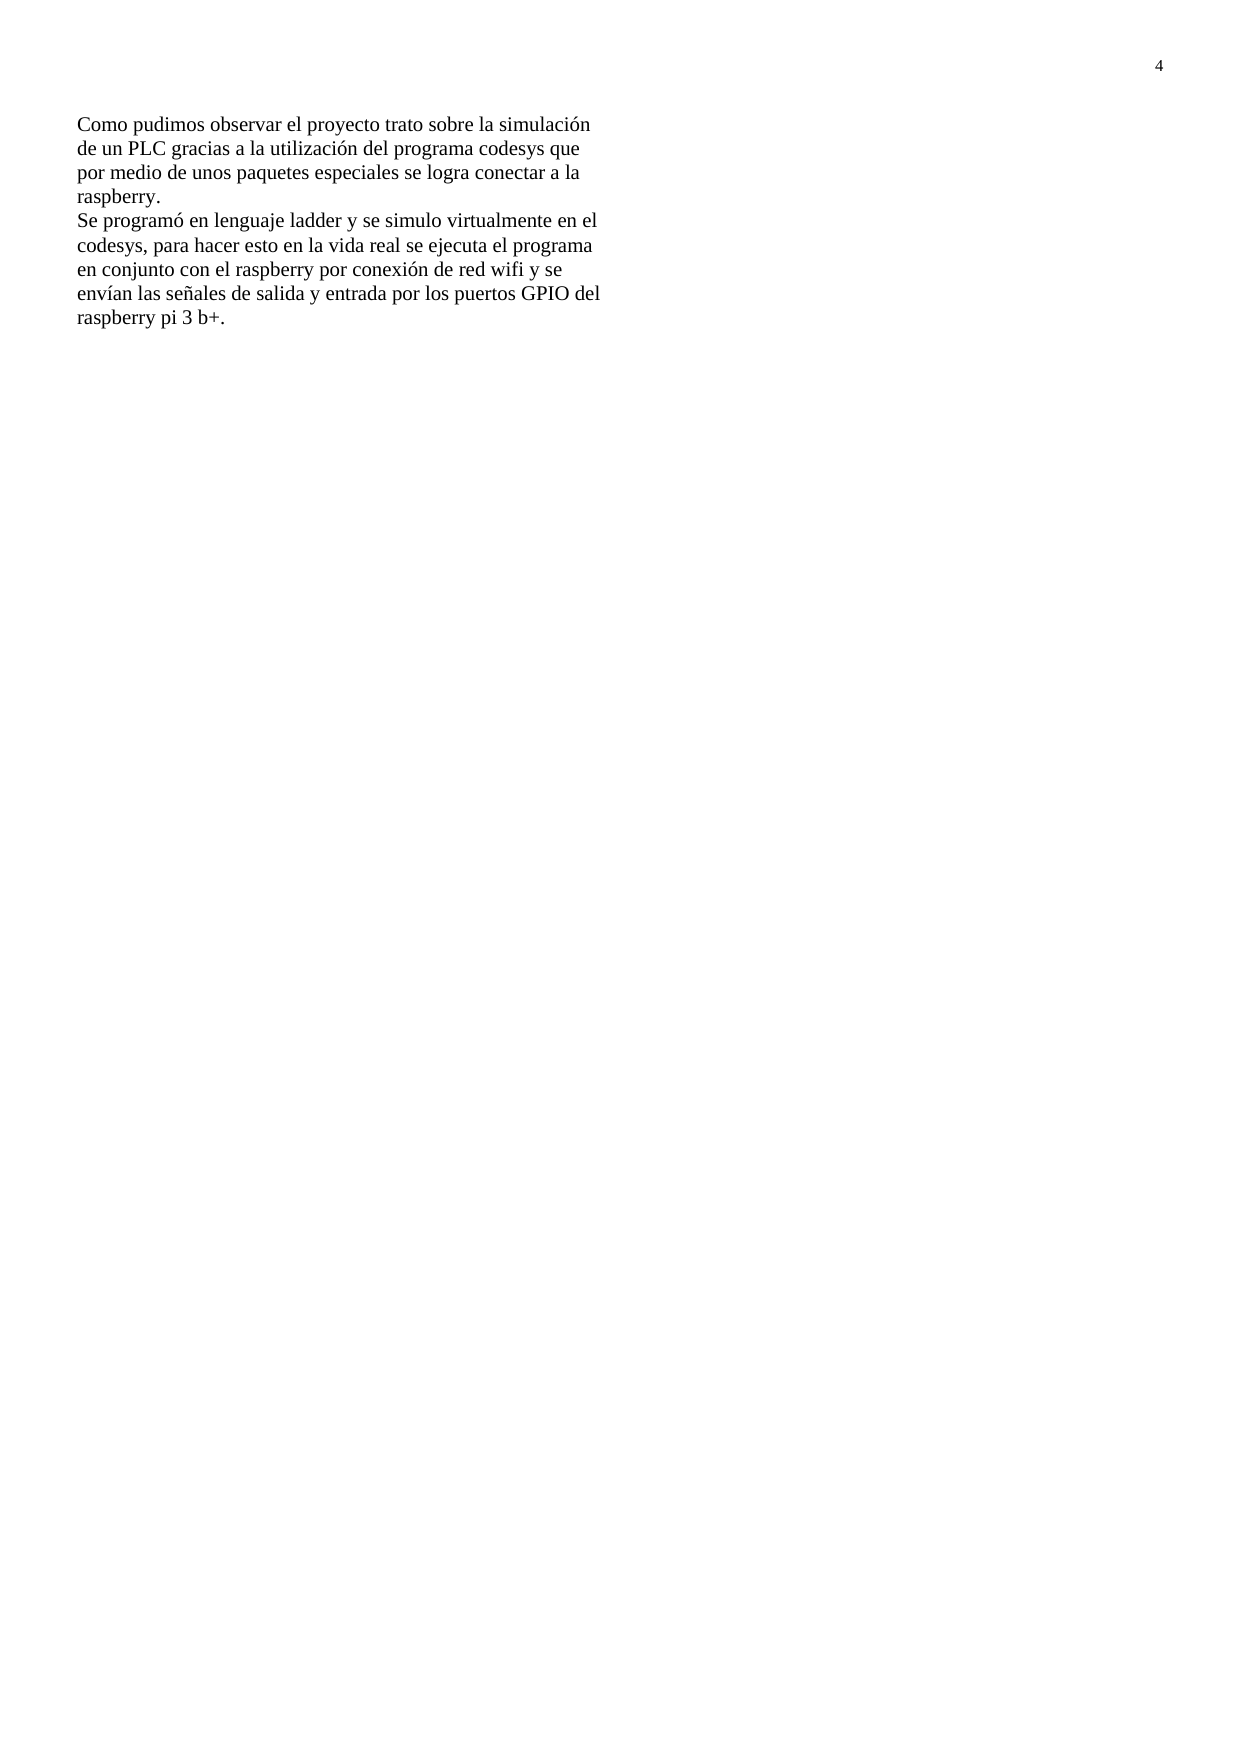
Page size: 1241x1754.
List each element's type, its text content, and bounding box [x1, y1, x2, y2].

text Se programó en lenguaje ladder y se simulo virtualmente en el codesys, para hacer esto en la vida real se ejecuta el programa en conjunto con el raspberry por conexión de red wifi y se envían las señales de salida y entrada por los puertos GPIO del raspberry pi 3 b+. [77, 208, 608, 329]
text Como pudimos observar el proyecto trato sobre la simulación de un PLC gracias a la utilización del programa codesys que por medio de unos paquetes especiales se logra conectar a la raspberry. [77, 112, 608, 208]
